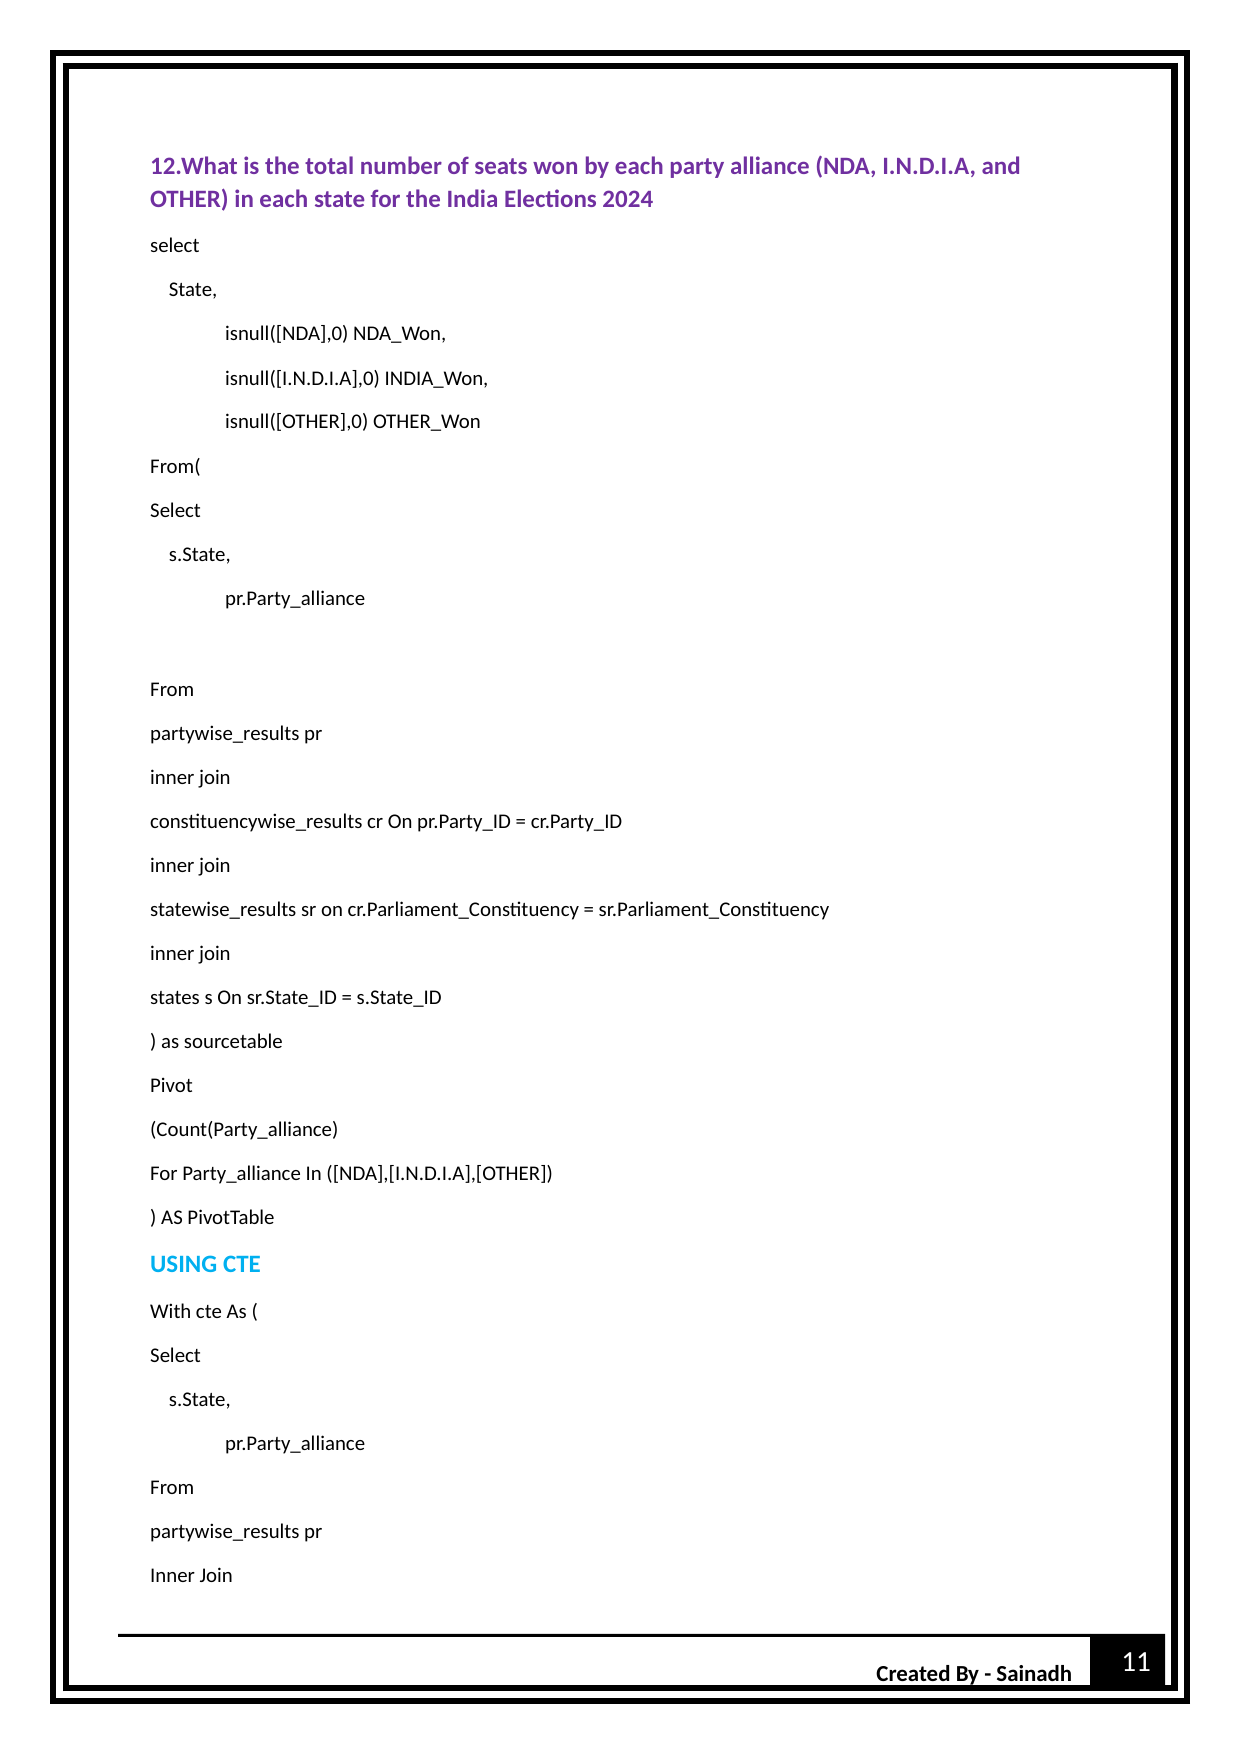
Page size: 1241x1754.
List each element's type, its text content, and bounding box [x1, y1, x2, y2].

text pr.Party_alliance [150, 585, 1090, 610]
text partywise_results pr [150, 1518, 1090, 1544]
text 12.What is the total number of seats won by each party alliance (NDA, I.N.D.I.A, and OTHER) in each state for the India Elections 2024 [150, 150, 1090, 213]
text partywise_results pr [150, 720, 1090, 745]
text inner join [150, 764, 1090, 789]
text ) as sourcetable [150, 1028, 1090, 1054]
text State, [150, 277, 1090, 302]
text Select [150, 1342, 1090, 1368]
text With cte As ( [150, 1298, 1090, 1323]
text isnull([NDA],0) NDA_Won, [150, 321, 1090, 346]
text s.State, [150, 541, 1090, 566]
text states s On sr.State_ID = s.State_ID [150, 984, 1090, 1009]
text USING CTE [150, 1248, 1090, 1279]
text inner join [150, 852, 1090, 877]
text inner join [150, 940, 1090, 966]
text statewise_results sr on cr.Parliament_Constituency = sr.Parliament_Constituency [150, 896, 1090, 921]
text From [150, 676, 1090, 701]
text Pivot [150, 1072, 1090, 1098]
text Select [150, 497, 1090, 522]
text For Party_alliance In ([NDA],[I.N.D.I.A],[OTHER]) [150, 1160, 1090, 1186]
text From [150, 1474, 1090, 1500]
text isnull([OTHER],0) OTHER_Won [150, 409, 1090, 434]
text ) AS PivotTable [150, 1204, 1090, 1230]
text isnull([I.N.D.I.A],0) INDIA_Won, [150, 365, 1090, 390]
text s.State, [150, 1386, 1090, 1412]
text constituencywise_results cr On pr.Party_ID = cr.Party_ID [150, 808, 1090, 833]
text pr.Party_alliance [150, 1430, 1090, 1456]
text select [150, 232, 1090, 258]
text (Count(Party_alliance) [150, 1116, 1090, 1142]
text From( [150, 453, 1090, 478]
text Inner Join [150, 1562, 1090, 1588]
